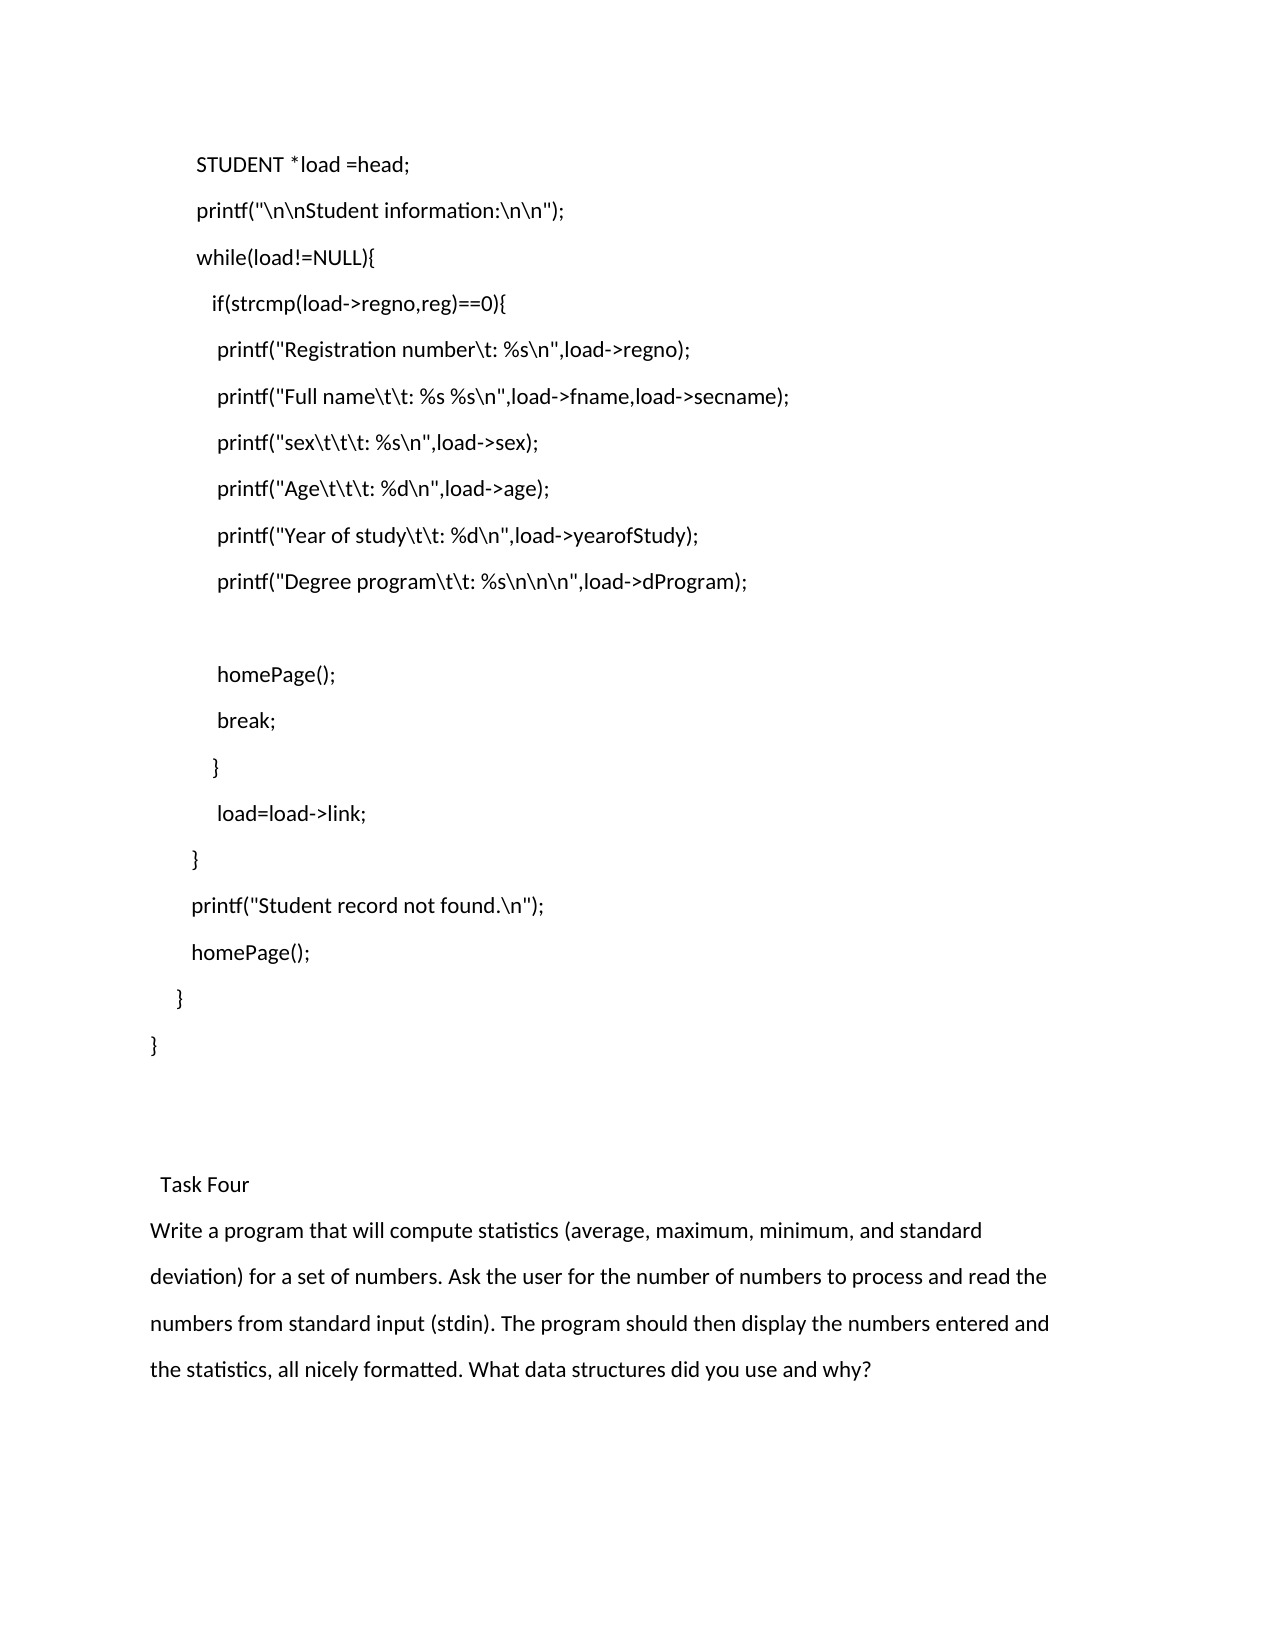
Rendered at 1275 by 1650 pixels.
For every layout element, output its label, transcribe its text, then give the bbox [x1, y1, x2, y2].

text if(strcmp(load->regno,reg)==0){ [150, 289, 1125, 317]
text printf("Year of study\t\t: %d\n",load->yearofStudy); [150, 521, 1125, 549]
text printf("Age\t\t\t: %d\n",load->age); [150, 474, 1125, 502]
text load=load->link; [150, 799, 1125, 827]
text deviation) for a set of numbers. Ask the user for the number of numbers to process and read the [150, 1262, 1125, 1291]
text break; [150, 706, 1125, 734]
text Task Four [150, 1170, 1125, 1198]
text while(load!=NULL){ [150, 243, 1125, 271]
text printf("Registration number\t: %s\n",load->regno); [150, 335, 1125, 363]
text the statistics, all nicely formatted. What data structures did you use and why? [150, 1355, 1125, 1383]
text STUDENT *load =head; [150, 150, 1125, 178]
text homePage(); [150, 938, 1125, 966]
text printf("\n\nStudent information:\n\n"); [150, 196, 1125, 224]
text printf("Full name\t\t: %s %s\n",load->fname,load->secname); [150, 382, 1125, 410]
text printf("Degree program\t\t: %s\n\n\n",load->dProgram); [150, 567, 1125, 595]
text } [150, 984, 1125, 1012]
text printf("sex\t\t\t: %s\n",load->sex); [150, 428, 1125, 456]
text homePage(); [150, 660, 1125, 688]
text } [150, 845, 1125, 873]
text } [150, 753, 1125, 781]
text } [150, 1031, 1125, 1059]
text printf("Student record not found.\n"); [150, 892, 1125, 920]
text Write a program that will compute statistics (average, maximum, minimum, and standard [150, 1216, 1125, 1244]
text numbers from standard input (stdin). The program should then display the numbers entered and [150, 1309, 1125, 1337]
